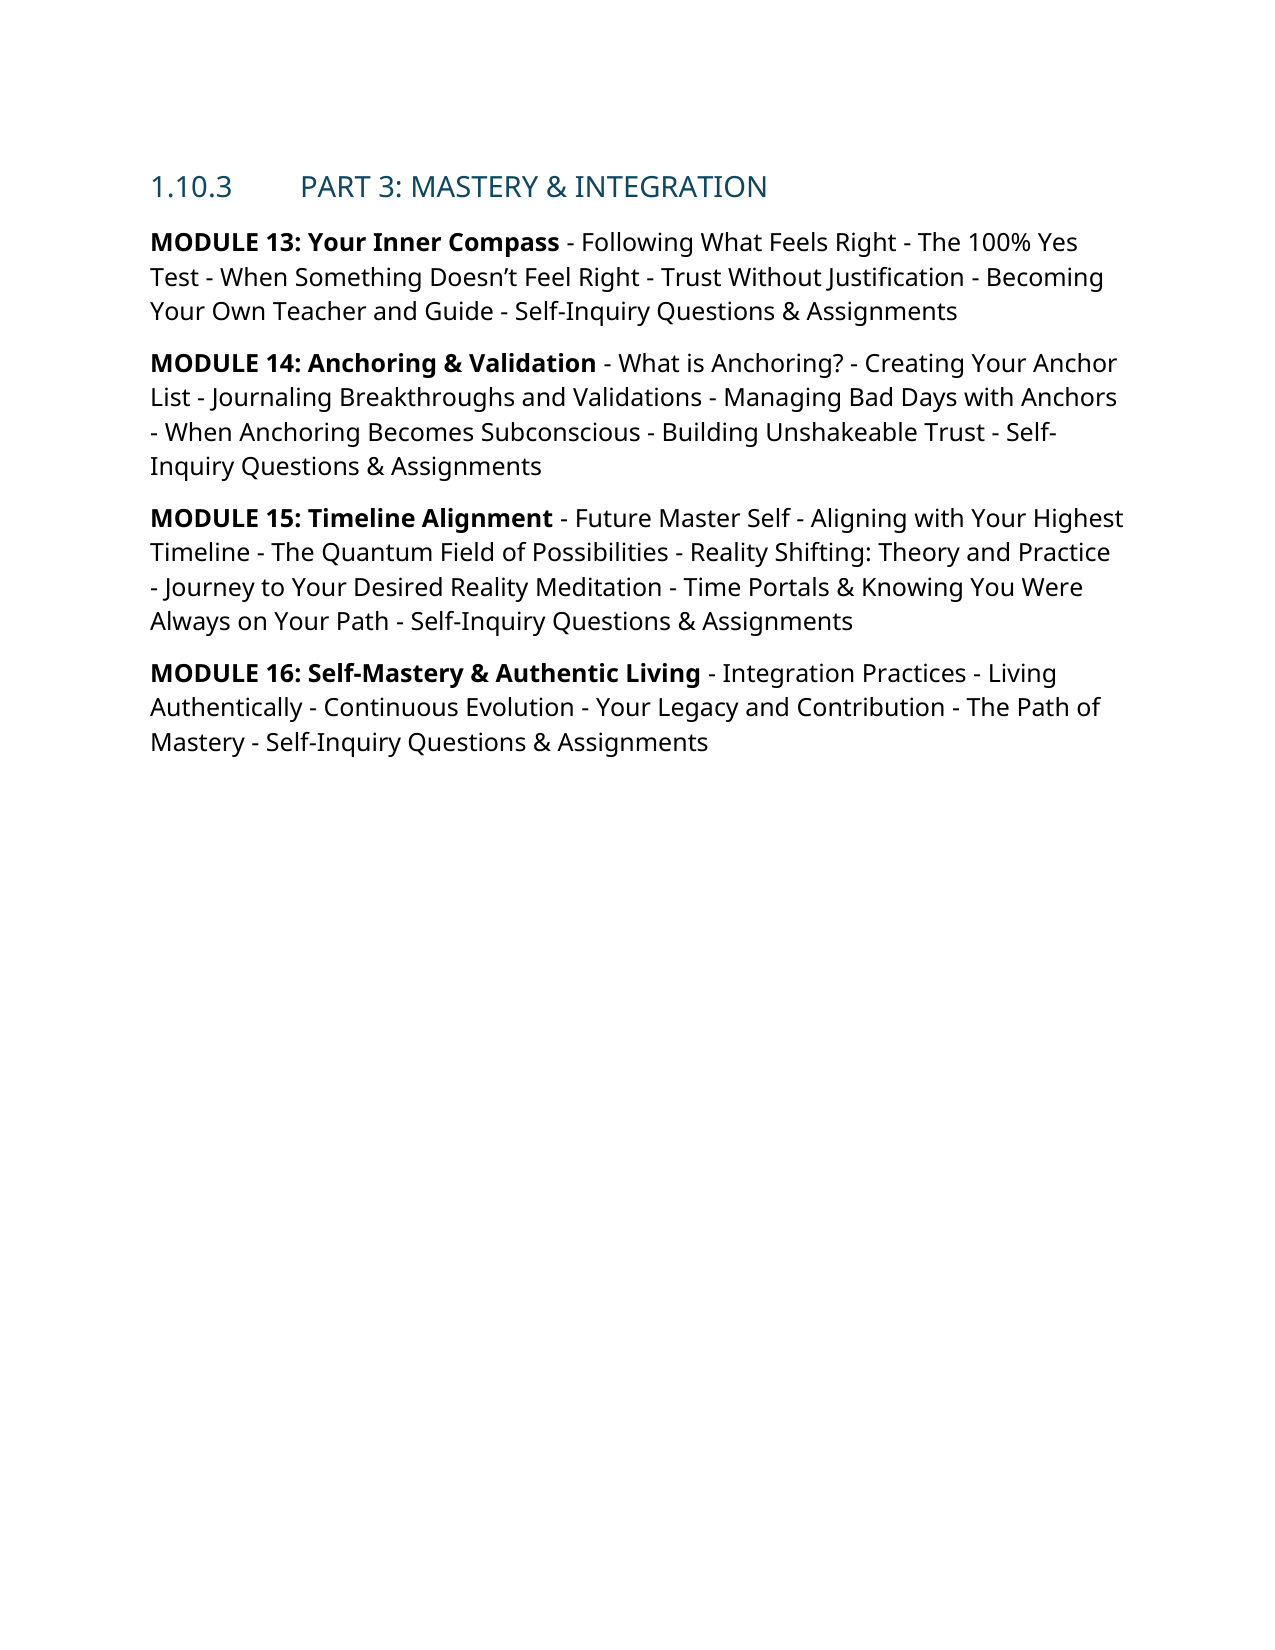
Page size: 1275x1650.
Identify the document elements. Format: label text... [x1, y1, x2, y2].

text MODULE 16: Self-Mastery & Authentic Living - Integration Practices - Living Authentically - Continuous Evolution - Your Legacy and Contribution - The Path of Mastery - Self-Inquiry Questions & Assignments [150, 656, 1125, 758]
subtitle 1.10.3 PART 3: MASTERY & INTEGRATION [150, 167, 1125, 206]
text MODULE 14: Anchoring & Validation - What is Anchoring? - Creating Your Anchor List - Journaling Breakthroughs and Validations - Managing Bad Days with Anchors - When Anchoring Becomes Subconscious - Building Unshakeable Trust - Self-Inquiry Questions & Assignments [150, 346, 1125, 482]
text MODULE 15: Timeline Alignment - Future Master Self - Aligning with Your Highest Timeline - The Quantum Field of Possibilities - Reality Shifting: Theory and Practice - Journey to Your Desired Reality Meditation - Time Portals & Knowing You Were Always on Your Path - Self-Inquiry Questions & Assignments [150, 501, 1125, 637]
text MODULE 13: Your Inner Compass - Following What Feels Right - The 100% Yes Test - When Something Doesn’t Feel Right - Trust Without Justification - Becoming Your Own Teacher and Guide - Self-Inquiry Questions & Assignments [150, 225, 1125, 327]
